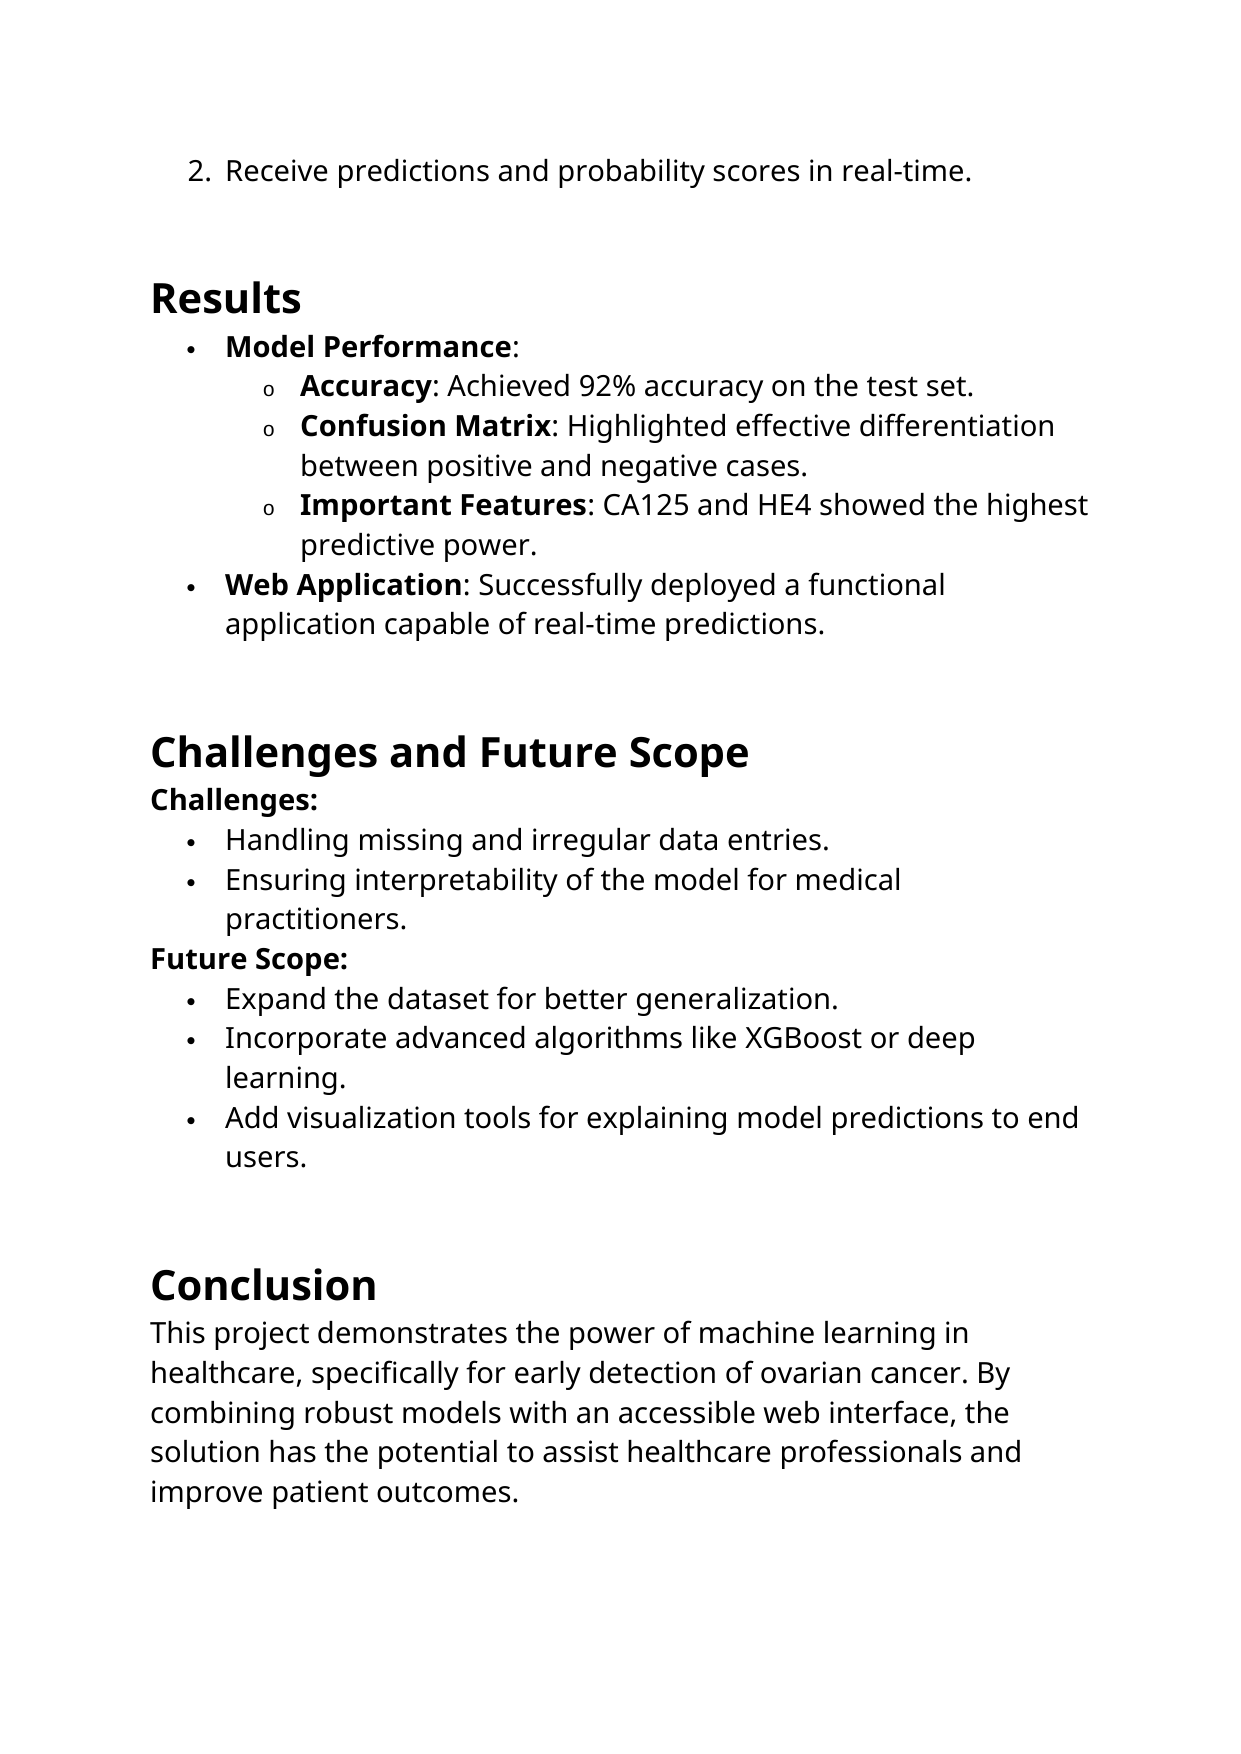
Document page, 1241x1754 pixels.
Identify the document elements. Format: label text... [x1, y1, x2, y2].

list Confusion Matrix: Highlighted effective differentiation between positive and negative cases. [262, 405, 1090, 484]
text Challenges and Future Scope [150, 723, 1090, 779]
list Model Performance: [187, 326, 1090, 366]
text Challenges: [150, 779, 1090, 819]
list Important Features: CA125 and HE4 showed the highest predictive power. [262, 484, 1090, 564]
list Incorporate advanced algorithms like XGBoost or deep learning. [187, 1018, 1090, 1097]
list Handling missing and irregular data entries. [187, 819, 1090, 859]
list Ensuring interpretability of the model for medical practitioners. [187, 859, 1090, 938]
list Accuracy: Achieved 92% accuracy on the test set. [262, 366, 1090, 405]
text Future Scope: [150, 938, 1090, 978]
text Results [150, 269, 1090, 326]
list Expand the dataset for better generalization. [187, 978, 1090, 1018]
list Receive predictions and probability scores in real-time. [187, 150, 1090, 190]
list Web Application: Successfully deployed a functional application capable of real-time predictions. [187, 564, 1090, 643]
text This project demonstrates the power of machine learning in healthcare, specifically for early detection of ovarian cancer. By combining robust models with an accessible web interface, the solution has the potential to assist healthcare professionals and improve patient outcomes. [150, 1312, 1090, 1511]
list Add visualization tools for explaining model predictions to end users. [187, 1097, 1090, 1176]
text Conclusion [150, 1256, 1090, 1312]
